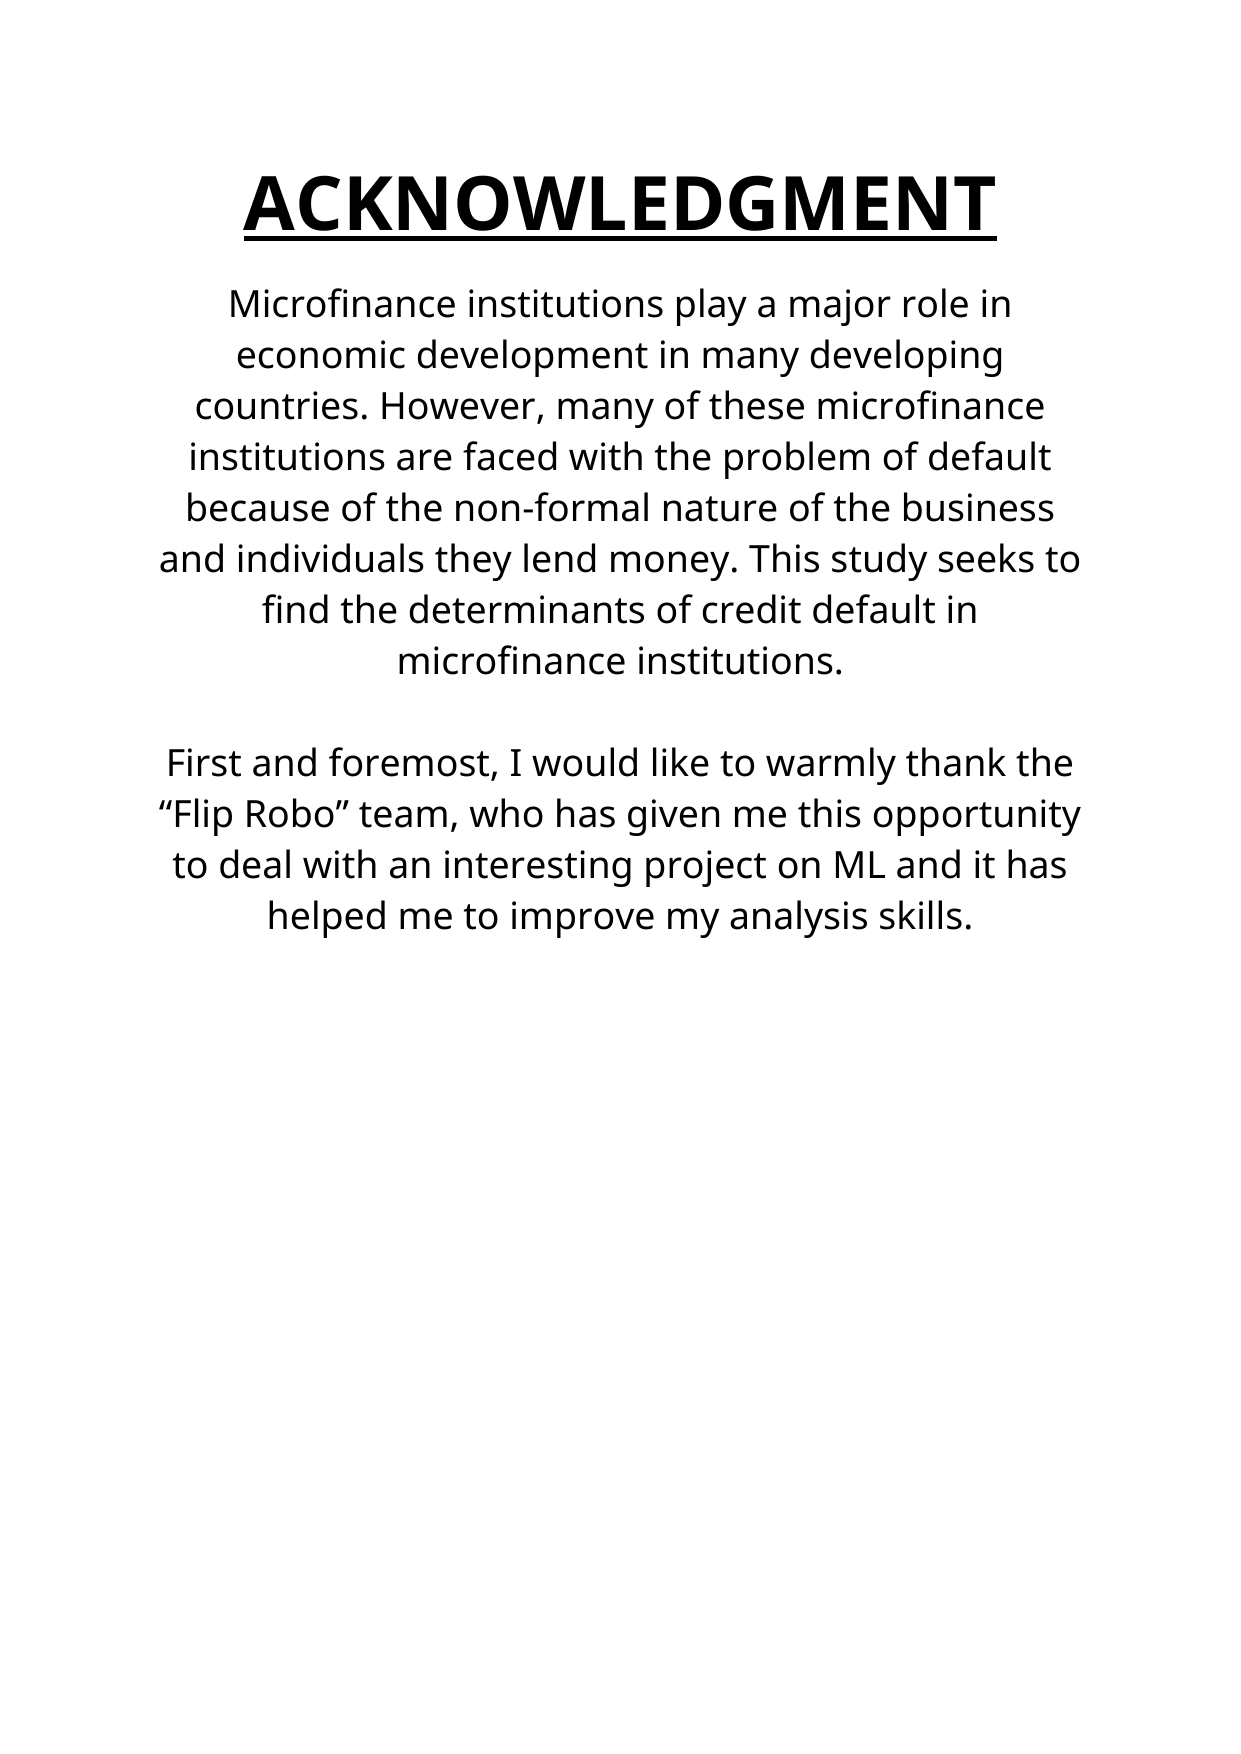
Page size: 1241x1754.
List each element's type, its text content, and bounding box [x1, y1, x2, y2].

text ACKNOWLEDGMENT [150, 150, 1090, 252]
text Microfinance institutions play a major role in economic development in many developing countries. However, many of these microfinance institutions are faced with the problem of default because of the non-formal nature of the business and individuals they lend money. This study seeks to find the determinants of credit default in microfinance institutions. [150, 277, 1090, 685]
text First and foremost, I would like to warmly thank the “Flip Robo” team, who has given me this opportunity to deal with an interesting project on ML and it has helped me to improve my analysis skills. [150, 736, 1090, 941]
